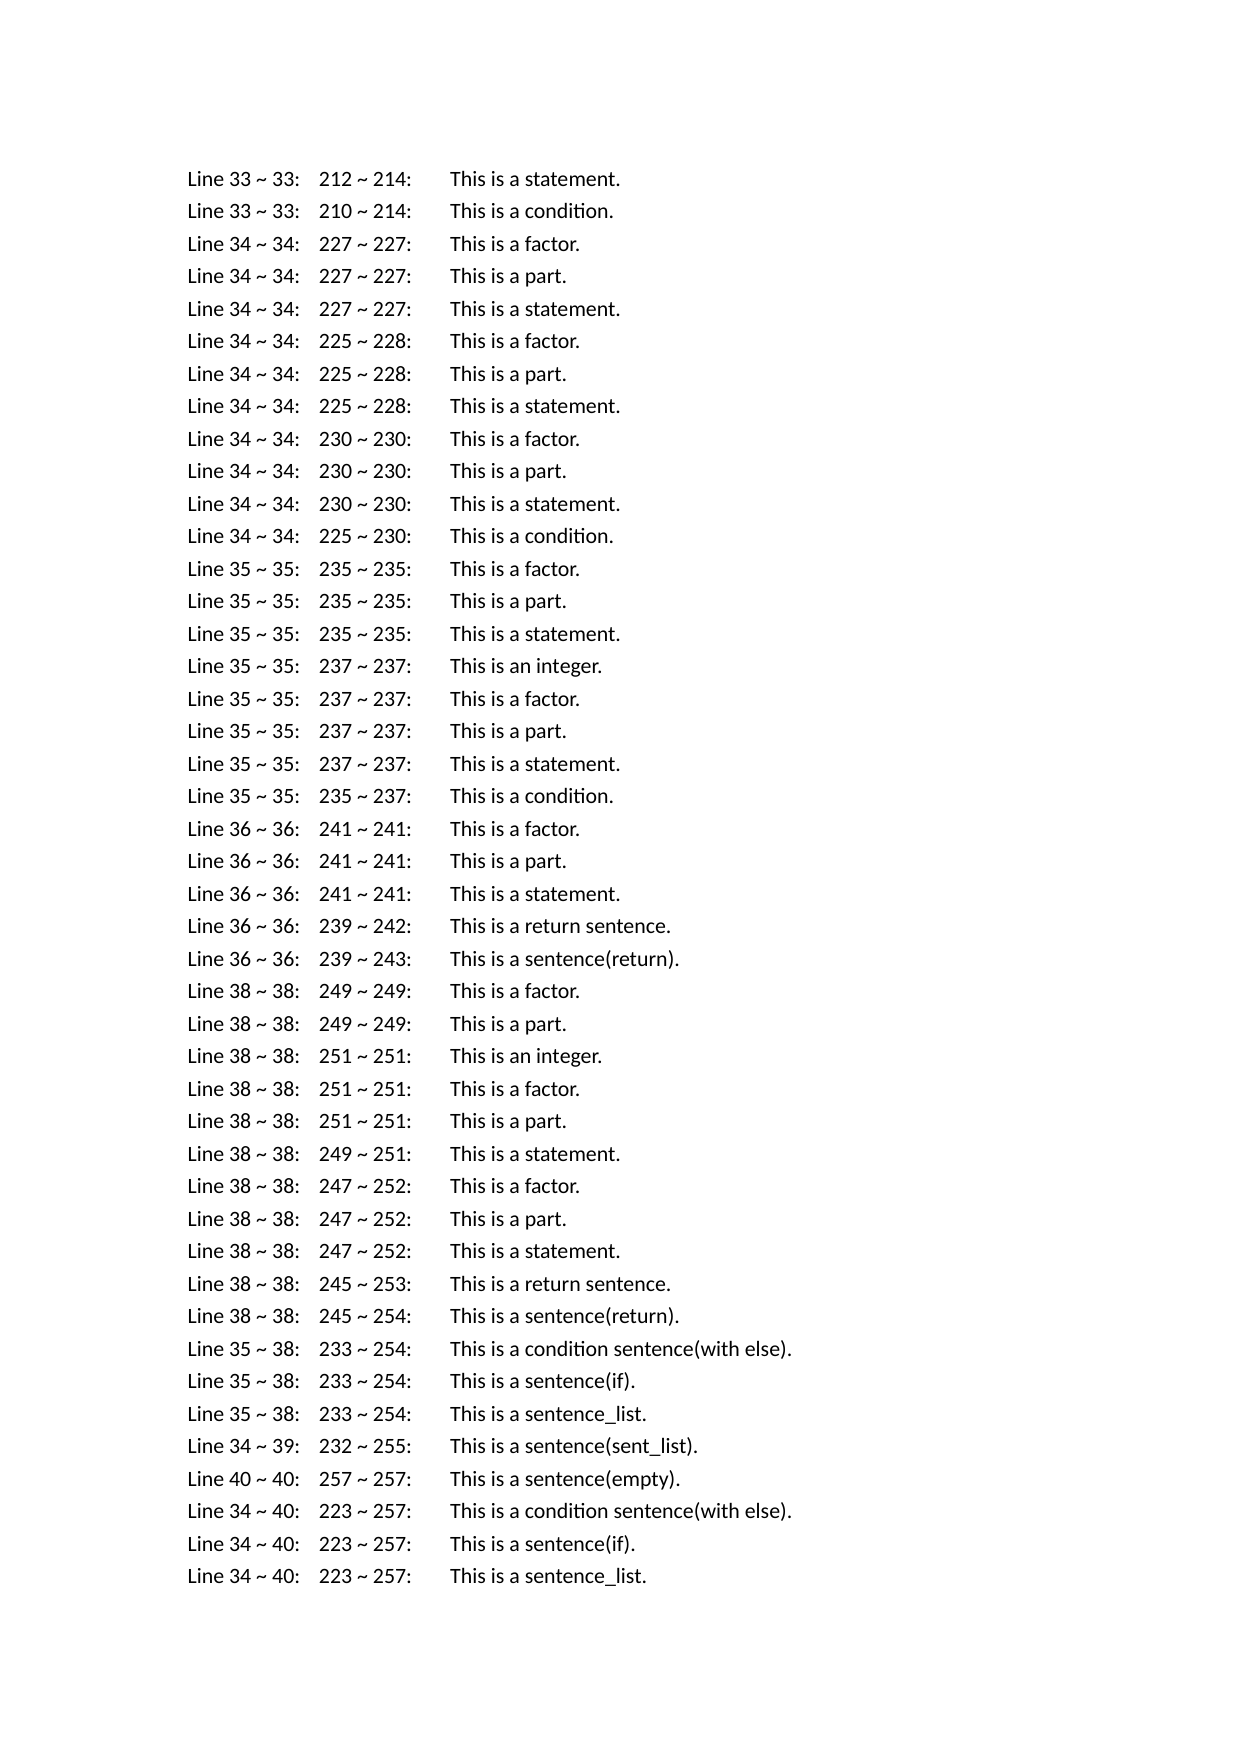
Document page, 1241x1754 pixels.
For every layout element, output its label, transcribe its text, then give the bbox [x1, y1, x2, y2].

text Line 35 ~ 35: 237 ~ 237: This is a part. [187, 714, 1053, 747]
text Line 38 ~ 38: 251 ~ 251: This is a factor. [187, 1072, 1053, 1104]
text Line 38 ~ 38: 249 ~ 249: This is a part. [187, 1007, 1053, 1039]
text Line 35 ~ 35: 235 ~ 235: This is a part. [187, 584, 1053, 617]
text Line 38 ~ 38: 245 ~ 253: This is a return sentence. [187, 1267, 1053, 1299]
text Line 36 ~ 36: 239 ~ 242: This is a return sentence. [187, 909, 1053, 942]
text Line 38 ~ 38: 245 ~ 254: This is a sentence(return). [187, 1299, 1053, 1332]
text Line 33 ~ 33: 210 ~ 214: This is a condition. [187, 194, 1053, 227]
text Line 35 ~ 35: 237 ~ 237: This is a factor. [187, 682, 1053, 714]
text Line 34 ~ 34: 225 ~ 228: This is a part. [187, 357, 1053, 389]
text Line 34 ~ 40: 223 ~ 257: This is a sentence(if). [187, 1527, 1053, 1559]
text Line 34 ~ 34: 230 ~ 230: This is a statement. [187, 487, 1053, 519]
text Line 38 ~ 38: 251 ~ 251: This is an integer. [187, 1039, 1053, 1072]
text Line 35 ~ 35: 237 ~ 237: This is a statement. [187, 747, 1053, 779]
text Line 35 ~ 35: 235 ~ 235: This is a factor. [187, 552, 1053, 584]
text Line 34 ~ 40: 223 ~ 257: This is a condition sentence(with else). [187, 1494, 1053, 1527]
text Line 35 ~ 38: 233 ~ 254: This is a sentence_list. [187, 1397, 1053, 1429]
text Line 38 ~ 38: 249 ~ 251: This is a statement. [187, 1137, 1053, 1169]
text Line 35 ~ 35: 235 ~ 237: This is a condition. [187, 779, 1053, 812]
text Line 34 ~ 40: 223 ~ 257: This is a sentence_list. [187, 1559, 1053, 1592]
text Line 34 ~ 34: 225 ~ 228: This is a factor. [187, 324, 1053, 357]
text Line 35 ~ 35: 235 ~ 235: This is a statement. [187, 617, 1053, 649]
text Line 34 ~ 39: 232 ~ 255: This is a sentence(sent_list). [187, 1429, 1053, 1462]
text Line 34 ~ 34: 225 ~ 230: This is a condition. [187, 519, 1053, 552]
text Line 36 ~ 36: 241 ~ 241: This is a factor. [187, 812, 1053, 844]
text Line 38 ~ 38: 247 ~ 252: This is a factor. [187, 1169, 1053, 1202]
text Line 36 ~ 36: 241 ~ 241: This is a part. [187, 844, 1053, 877]
text Line 34 ~ 34: 230 ~ 230: This is a part. [187, 454, 1053, 487]
text Line 36 ~ 36: 239 ~ 243: This is a sentence(return). [187, 942, 1053, 974]
text Line 38 ~ 38: 249 ~ 249: This is a factor. [187, 974, 1053, 1007]
text Line 35 ~ 38: 233 ~ 254: This is a sentence(if). [187, 1364, 1053, 1397]
text Line 38 ~ 38: 247 ~ 252: This is a part. [187, 1202, 1053, 1234]
text Line 33 ~ 33: 212 ~ 214: This is a statement. [187, 162, 1053, 194]
text Line 34 ~ 34: 227 ~ 227: This is a statement. [187, 292, 1053, 324]
text Line 35 ~ 35: 237 ~ 237: This is an integer. [187, 649, 1053, 682]
text Line 36 ~ 36: 241 ~ 241: This is a statement. [187, 877, 1053, 909]
text Line 38 ~ 38: 251 ~ 251: This is a part. [187, 1104, 1053, 1137]
text Line 38 ~ 38: 247 ~ 252: This is a statement. [187, 1234, 1053, 1267]
text Line 34 ~ 34: 227 ~ 227: This is a part. [187, 259, 1053, 292]
text Line 40 ~ 40: 257 ~ 257: This is a sentence(empty). [187, 1462, 1053, 1494]
text Line 34 ~ 34: 230 ~ 230: This is a factor. [187, 422, 1053, 454]
text Line 35 ~ 38: 233 ~ 254: This is a condition sentence(with else). [187, 1332, 1053, 1364]
text Line 34 ~ 34: 225 ~ 228: This is a statement. [187, 389, 1053, 422]
text Line 34 ~ 34: 227 ~ 227: This is a factor. [187, 227, 1053, 259]
